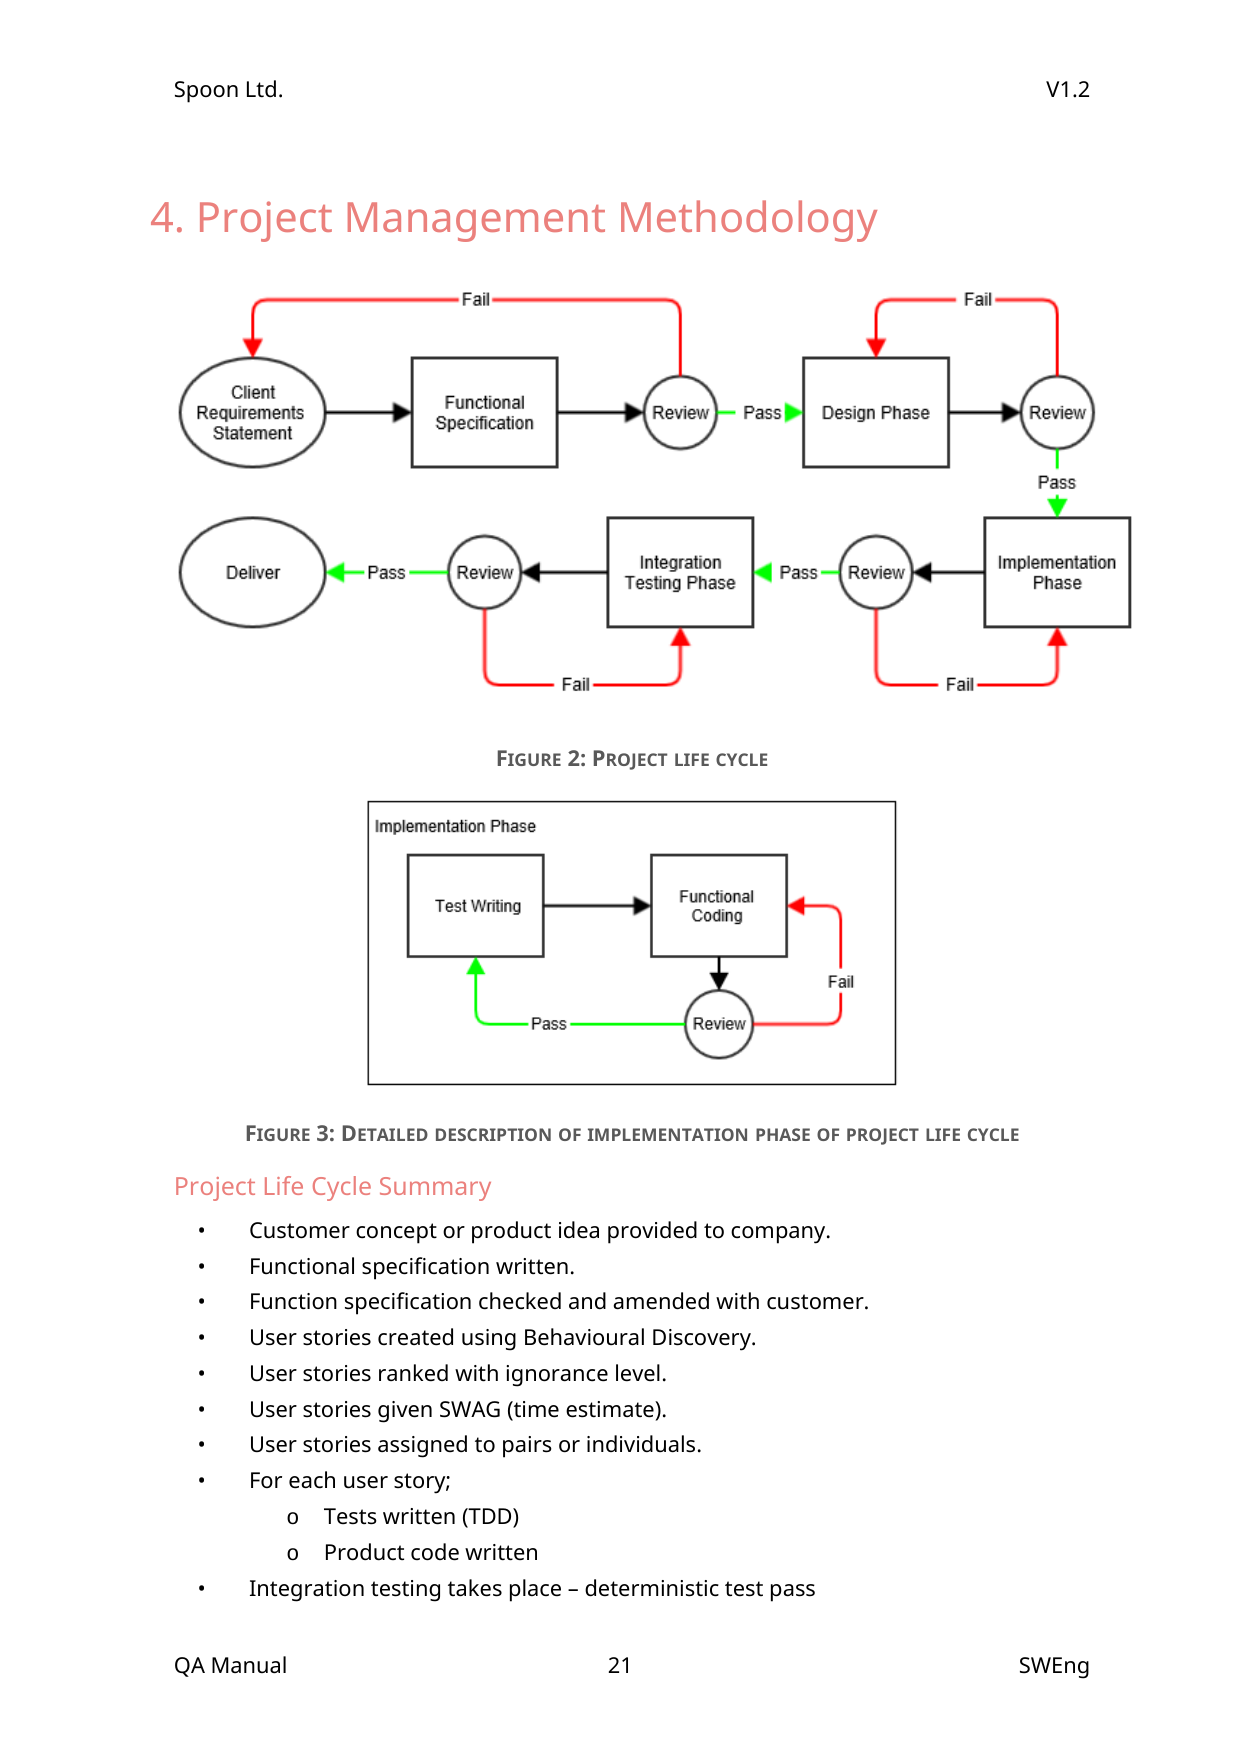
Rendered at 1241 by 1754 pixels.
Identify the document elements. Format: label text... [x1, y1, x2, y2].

text Figure 3: Detailed description of implementation phase of project life cycle [150, 1118, 1090, 1147]
list User stories ranked with ignorance level. [197, 1358, 1090, 1388]
list User stories assigned to pairs or individuals. [197, 1429, 1090, 1459]
text Figure 2: Project life cycle [150, 743, 1090, 773]
subtitle Project Life Cycle Summary [150, 1168, 1090, 1202]
list Tests written (TDD) [286, 1501, 1090, 1531]
list Customer concept or product idea provided to company. [197, 1215, 1090, 1245]
picture [362, 793, 902, 1091]
subtitle 4. Project Management Methodology [150, 187, 1090, 244]
list Integration testing takes place – deterministic test pass [197, 1573, 1090, 1602]
list Function specification checked and amended with customer. [197, 1286, 1090, 1316]
list User stories created using Behavioural Discovery. [197, 1322, 1090, 1352]
list User stories given SWAG (time estimate). [197, 1393, 1090, 1423]
list For each user story; [197, 1465, 1090, 1495]
list Functional specification written. [197, 1251, 1090, 1280]
picture [173, 271, 1137, 717]
list Product code written [286, 1537, 1090, 1567]
